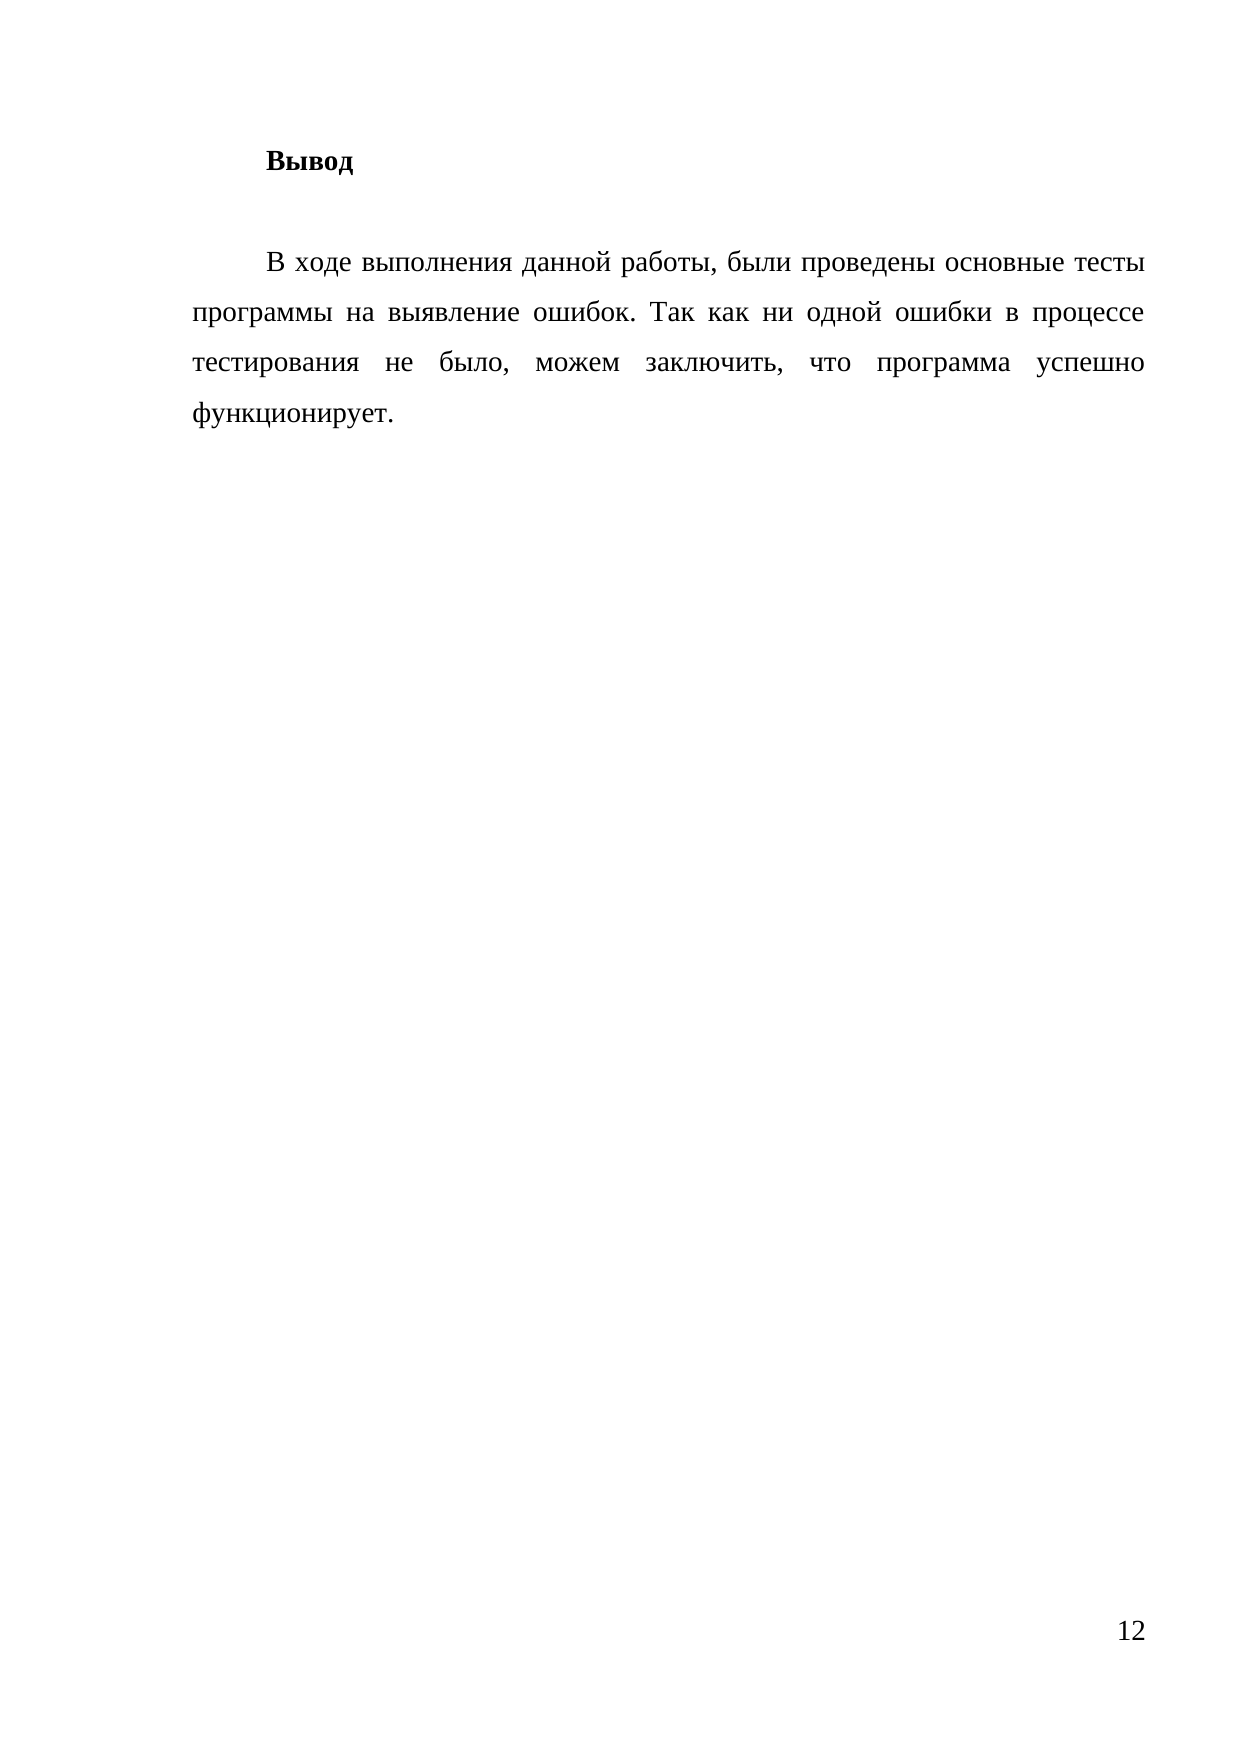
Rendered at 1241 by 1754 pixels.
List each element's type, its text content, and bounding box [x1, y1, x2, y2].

text В ходе выполнения данной работы, были проведены основные тесты программы на выявление ошибок. Так как ни одной ошибки в процессе тестирования не было, можем заключить, что программа успешно функционирует. [192, 244, 1146, 428]
subtitle Вывод [192, 143, 1146, 177]
